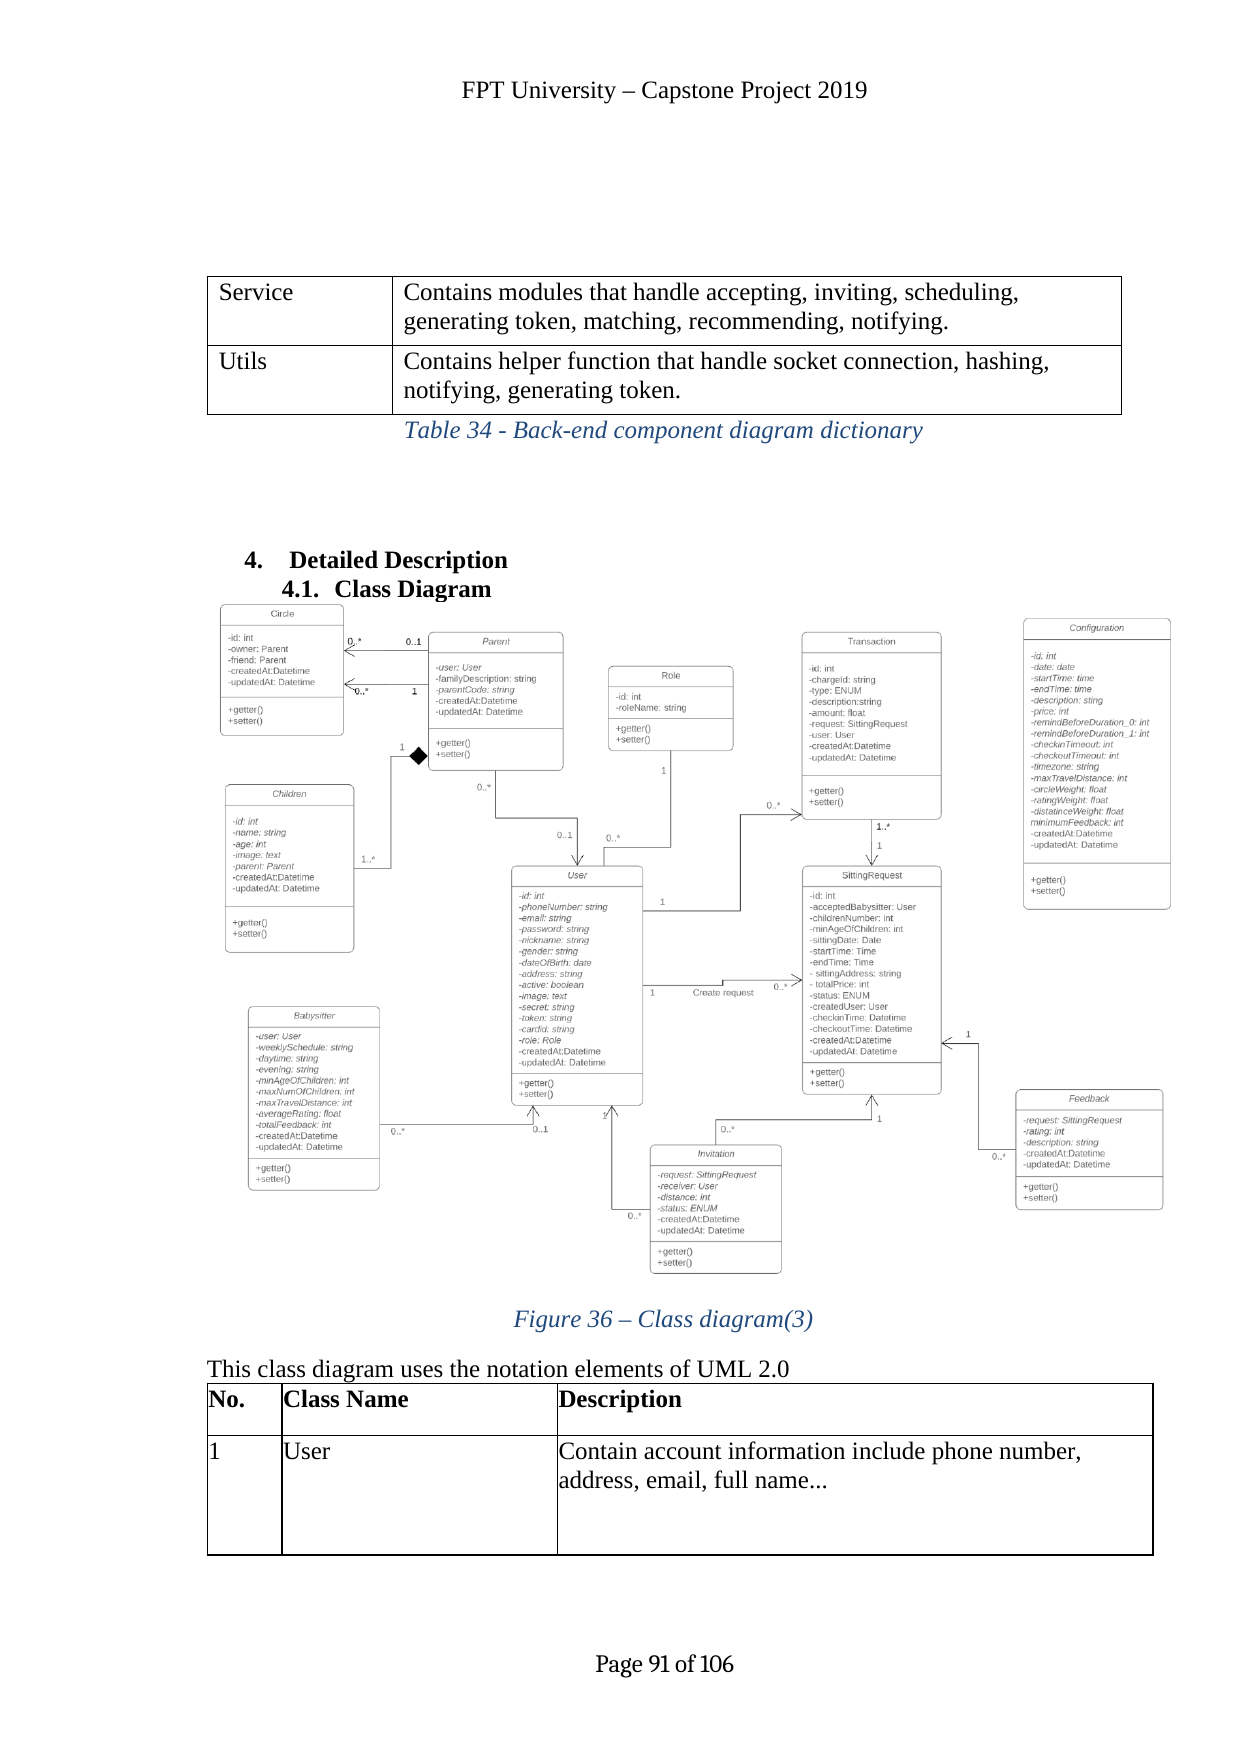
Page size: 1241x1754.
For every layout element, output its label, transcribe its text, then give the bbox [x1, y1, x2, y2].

table_header No. [208, 1384, 281, 1434]
table_cell Utils [208, 346, 392, 414]
picture [212, 602, 1218, 1281]
text Figure 36 – Class diagram(3) [207, 1304, 1122, 1333]
table_header Class Name [283, 1384, 557, 1434]
table_cell User [283, 1436, 557, 1554]
table_cell Service [208, 277, 392, 345]
subtitle Class Diagram [282, 574, 1122, 602]
text Table 34 - Back-end component diagram dictionary [207, 415, 1122, 444]
table_header Description [558, 1384, 1152, 1434]
subtitle Detailed Description [244, 545, 1122, 574]
table_cell Contains modules that handle accepting, inviting, scheduling, generating token, matching, recommending, notifying. [393, 277, 1121, 345]
table_cell Contain account information include phone number, address, email, full name... [558, 1436, 1152, 1554]
table_cell 1 [208, 1436, 281, 1554]
text This class diagram uses the notation elements of UML 2.0 [207, 1354, 1122, 1382]
table_cell Contains helper function that handle socket connection, hashing, notifying, generating token. [393, 346, 1121, 414]
